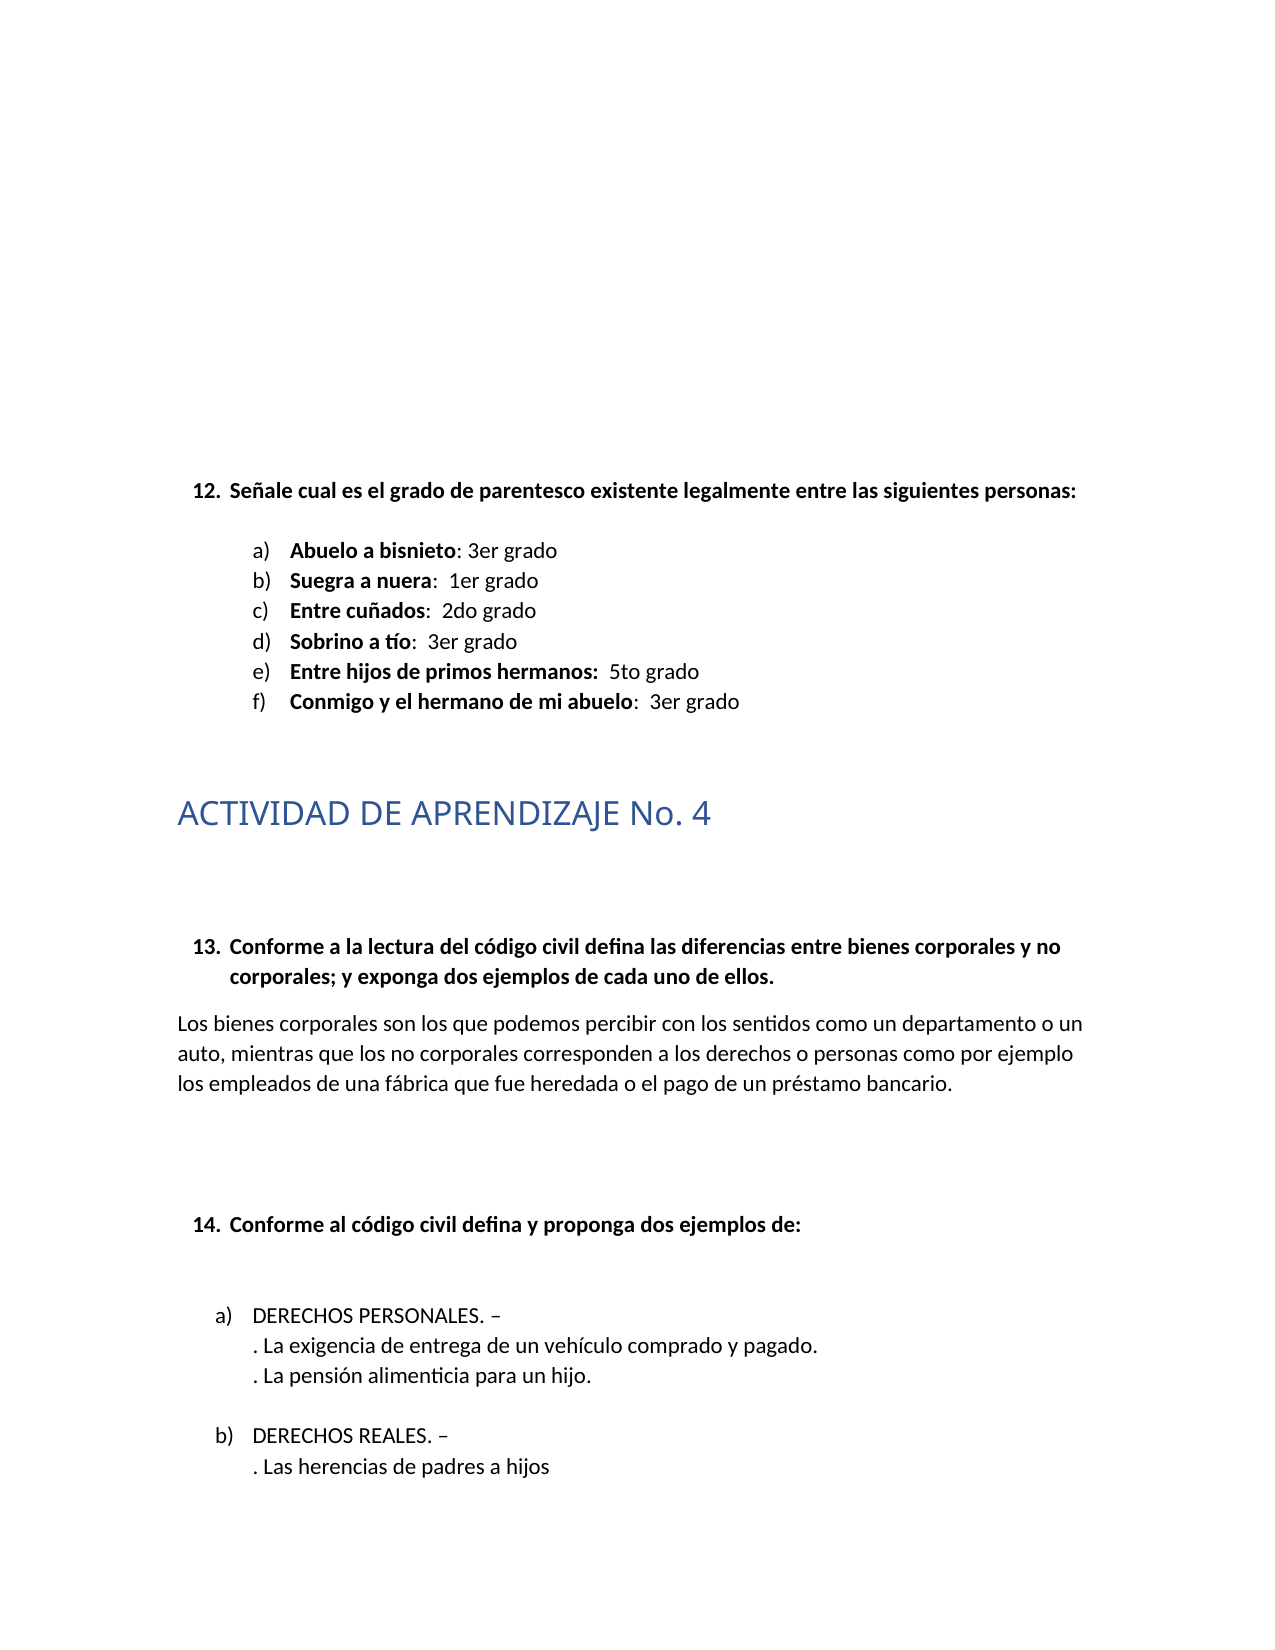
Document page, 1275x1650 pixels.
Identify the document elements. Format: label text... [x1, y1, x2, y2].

list Conmigo y el hermano de mi abuelo: 3er grado [252, 687, 1098, 715]
subtitle ACTIVIDAD DE APRENDIZAJE No. 4 [177, 789, 1098, 835]
list Abuelo a bisnieto: 3er grado [252, 536, 1098, 564]
list DERECHOS PERSONALES. – [215, 1301, 1098, 1329]
list . Las herencias de padres a hijos [252, 1452, 1098, 1480]
list Entre hijos de primos hermanos: 5to grado [252, 657, 1098, 685]
text Los bienes corporales son los que podemos percibir con los sentidos como un departamento o un auto, mientras que los no corporales corresponden a los derechos o personas como por ejemplo los empleados de una fábrica que fue heredada o el pago de un préstamo bancario. [177, 1009, 1098, 1097]
list Suegra a nuera: 1er grado [252, 566, 1098, 594]
list . La pensión alimenticia para un hijo. [252, 1361, 1098, 1389]
list . La exigencia de entrega de un vehículo comprado y pagado. [252, 1331, 1098, 1359]
list DERECHOS REALES. – [215, 1422, 1098, 1449]
list Sobrino a tío: 3er grado [252, 627, 1098, 655]
list Conforme a la lectura del código civil defina las diferencias entre bienes corporales y no corporales; y exponga dos ejemplos de cada uno de ellos. [192, 932, 1098, 990]
list Conforme al código civil defina y proponga dos ejemplos de: [192, 1210, 1098, 1238]
list Señale cual es el grado de parentesco existente legalmente entre las siguientes personas: [192, 476, 1098, 504]
list Entre cuñados: 2do grado [252, 597, 1098, 624]
